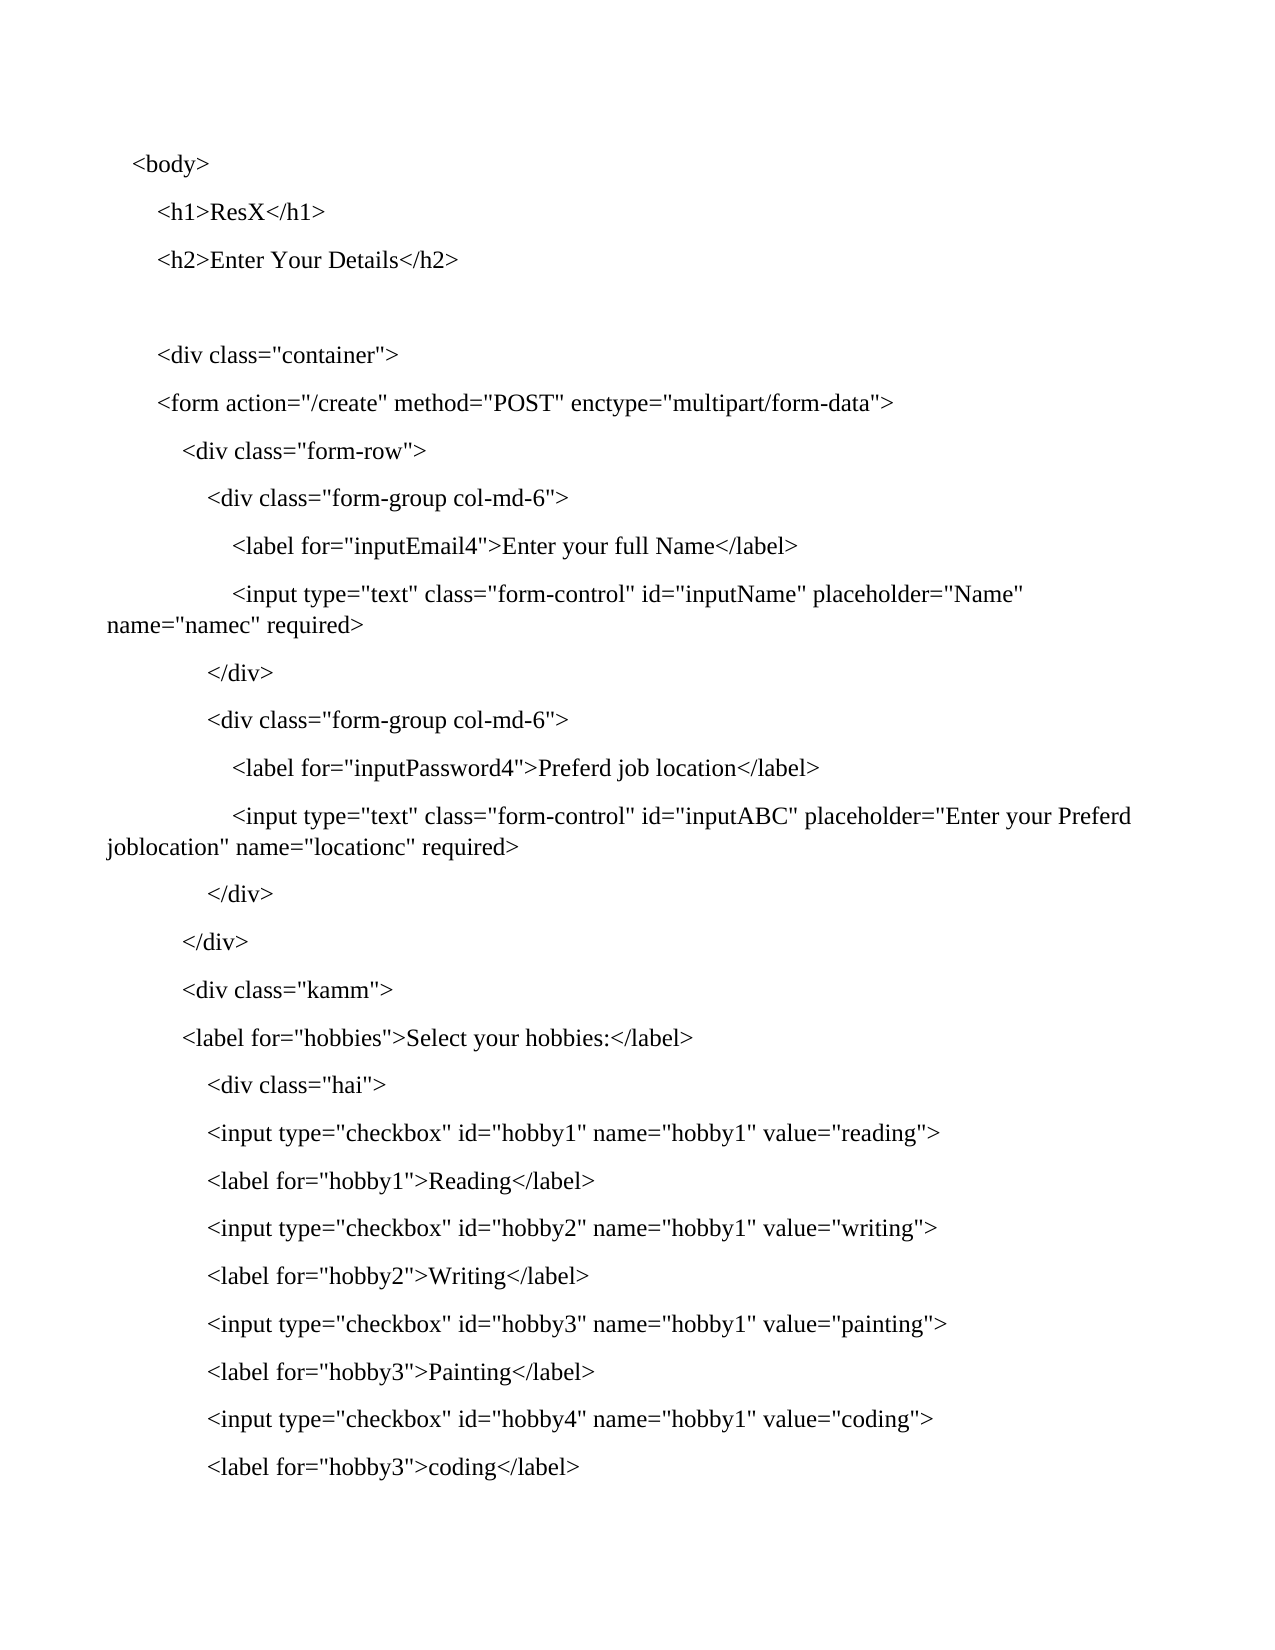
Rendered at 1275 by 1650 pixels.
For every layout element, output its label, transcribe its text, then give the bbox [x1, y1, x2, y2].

text <label for="hobbies">Select your hobbies:</label> [107, 1023, 1163, 1051]
text <h1>ResX</h1> [107, 197, 1163, 226]
text <div class="form-row"> [107, 436, 1163, 464]
text <input type="checkbox" id="hobby2" name="hobby1" value="writing"> [107, 1213, 1163, 1242]
text <label for="inputEmail4">Enter your full Name</label> [107, 531, 1163, 560]
text </div> [107, 658, 1163, 686]
text <div class="kamm"> [107, 975, 1163, 1004]
text </div> [107, 927, 1163, 956]
text <form action="/create" method="POST" enctype="multipart/form-data"> [107, 388, 1163, 417]
text <label for="hobby3">coding</label> [107, 1452, 1163, 1481]
text <div class="form-group col-md-6"> [107, 705, 1163, 734]
text <label for="inputPassword4">Preferd job location</label> [107, 753, 1163, 782]
text <label for="hobby2">Writing</label> [107, 1261, 1163, 1290]
text <div class="container"> [107, 340, 1163, 369]
text <h2>Enter Your Details</h2> [107, 245, 1163, 274]
text <body> [107, 149, 1163, 178]
text <label for="hobby1">Reading</label> [107, 1166, 1163, 1194]
text <label for="hobby3">Painting</label> [107, 1357, 1163, 1385]
text <input type="checkbox" id="hobby1" name="hobby1" value="reading"> [107, 1118, 1163, 1147]
text <input type="text" class="form-control" id="inputABC" placeholder="Enter your Preferd joblocation" name="locationc" required> [107, 801, 1163, 861]
text <input type="checkbox" id="hobby3" name="hobby1" value="painting"> [107, 1309, 1163, 1338]
text <input type="text" class="form-control" id="inputName" placeholder="Name" name="namec" required> [107, 579, 1163, 639]
text <div class="form-group col-md-6"> [107, 483, 1163, 512]
text <input type="checkbox" id="hobby4" name="hobby1" value="coding"> [107, 1404, 1163, 1433]
text <div class="hai"> [107, 1070, 1163, 1099]
text </div> [107, 879, 1163, 908]
